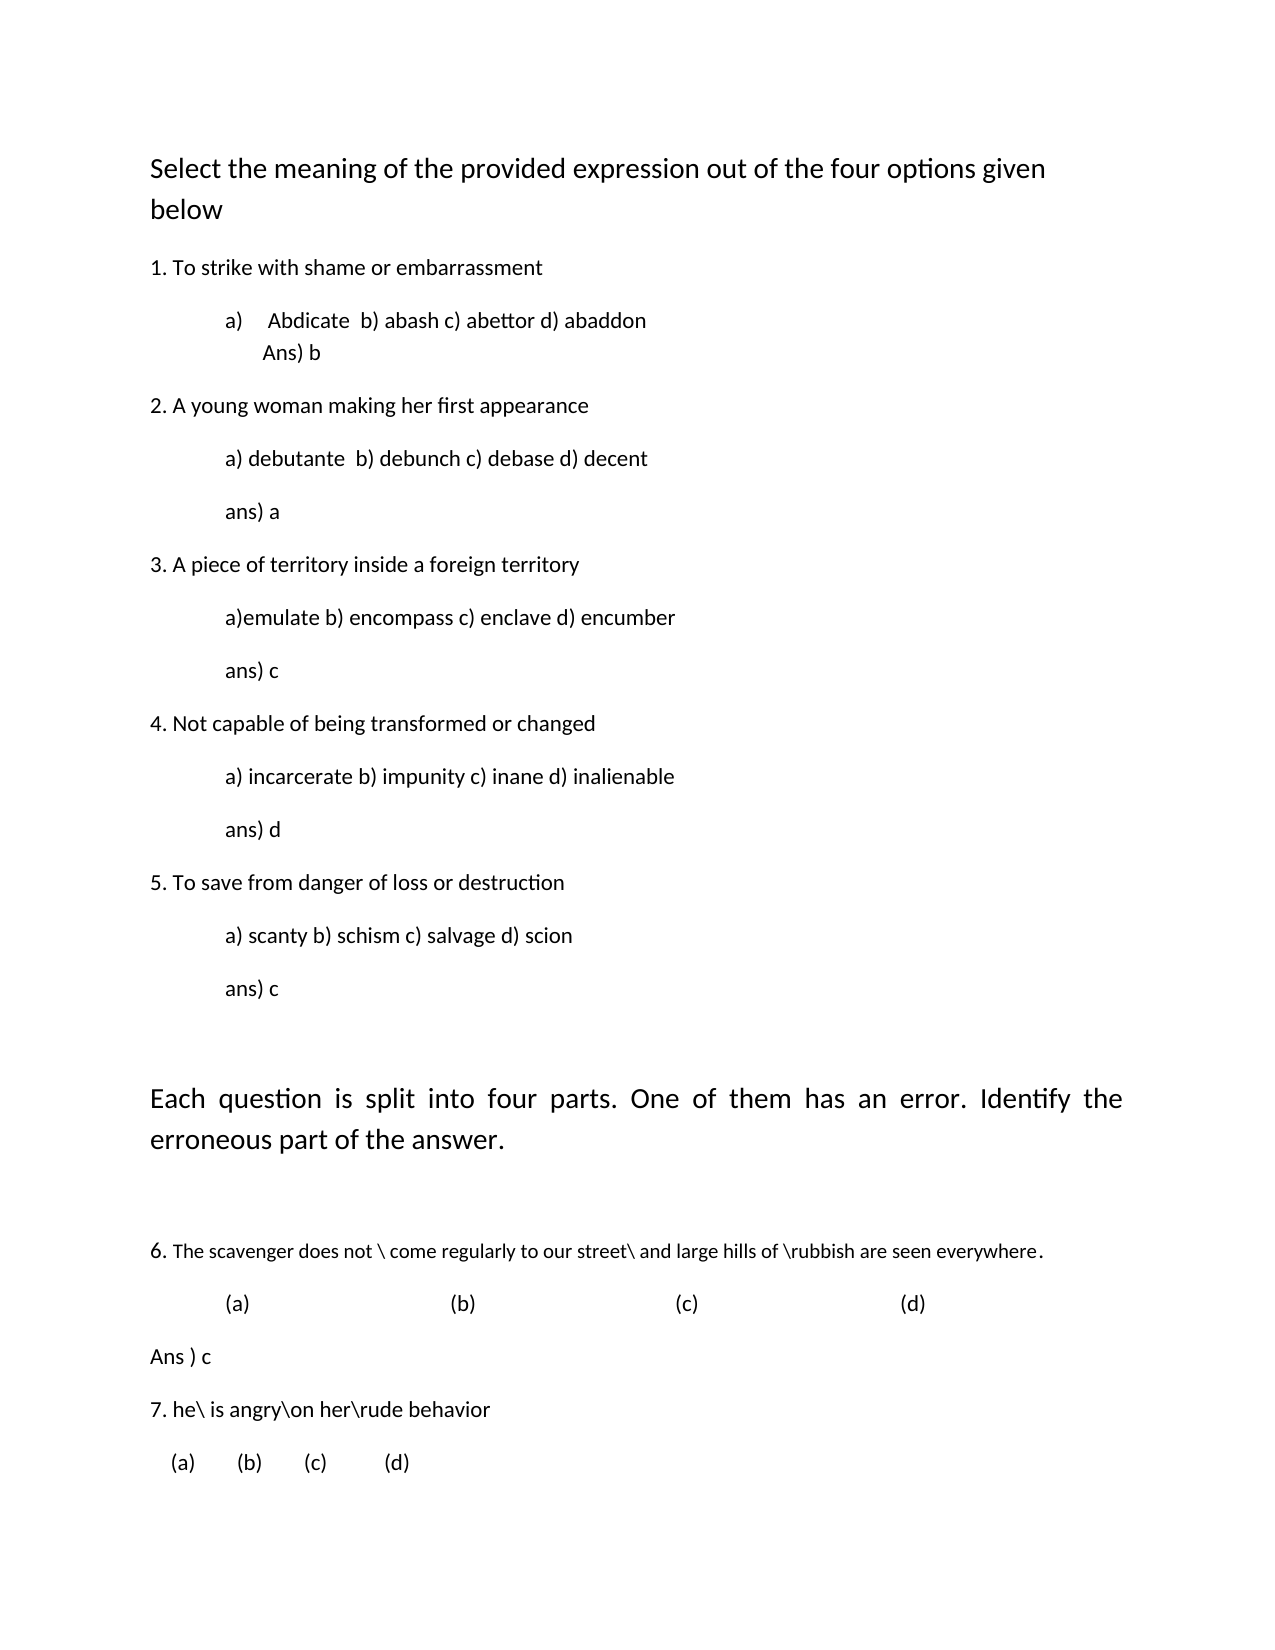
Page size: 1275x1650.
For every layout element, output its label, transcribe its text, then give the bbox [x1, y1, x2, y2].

text Ans ) c [150, 1342, 1125, 1370]
text 2. A young woman making her first appearance [150, 391, 1125, 419]
text (a) (b) (c) (d) [150, 1289, 1125, 1317]
text Select the meaning of the provided expression out of the four options given below [150, 150, 1125, 227]
text 7. he\ is angry\on her\rude behavior [150, 1395, 1125, 1423]
text 3. A piece of territory inside a foreign territory [150, 550, 1125, 578]
text Each question is split into four parts. One of them has an error. Identify the erroneous part of the answer. [150, 1080, 1125, 1157]
text ans) a [150, 497, 1125, 525]
text a) incarcerate b) impunity c) inane d) inalienable [150, 762, 1125, 790]
text a)emulate b) encompass c) enclave d) encumber [150, 603, 1125, 631]
text 5. To save from danger of loss or destruction [150, 868, 1125, 896]
text a) scanty b) schism c) salvage d) scion [150, 921, 1125, 949]
text ans) c [150, 656, 1125, 684]
list Abdicate b) abash c) abettor d) abaddon [225, 306, 1125, 334]
text ans) d [150, 815, 1125, 843]
text a) debutante b) debunch c) debase d) decent [150, 444, 1125, 472]
text 4. Not capable of being transformed or changed [150, 709, 1125, 737]
list Ans) b [262, 338, 1125, 366]
text (a) (b) (c) (d) [150, 1448, 1125, 1476]
text 1. To strike with shame or embarrassment [150, 253, 1125, 281]
text ans) c [150, 974, 1125, 1002]
text 6. The scavenger does not \ come regularly to our street\ and large hills of \rubbish are seen everywhere. [150, 1236, 1125, 1264]
